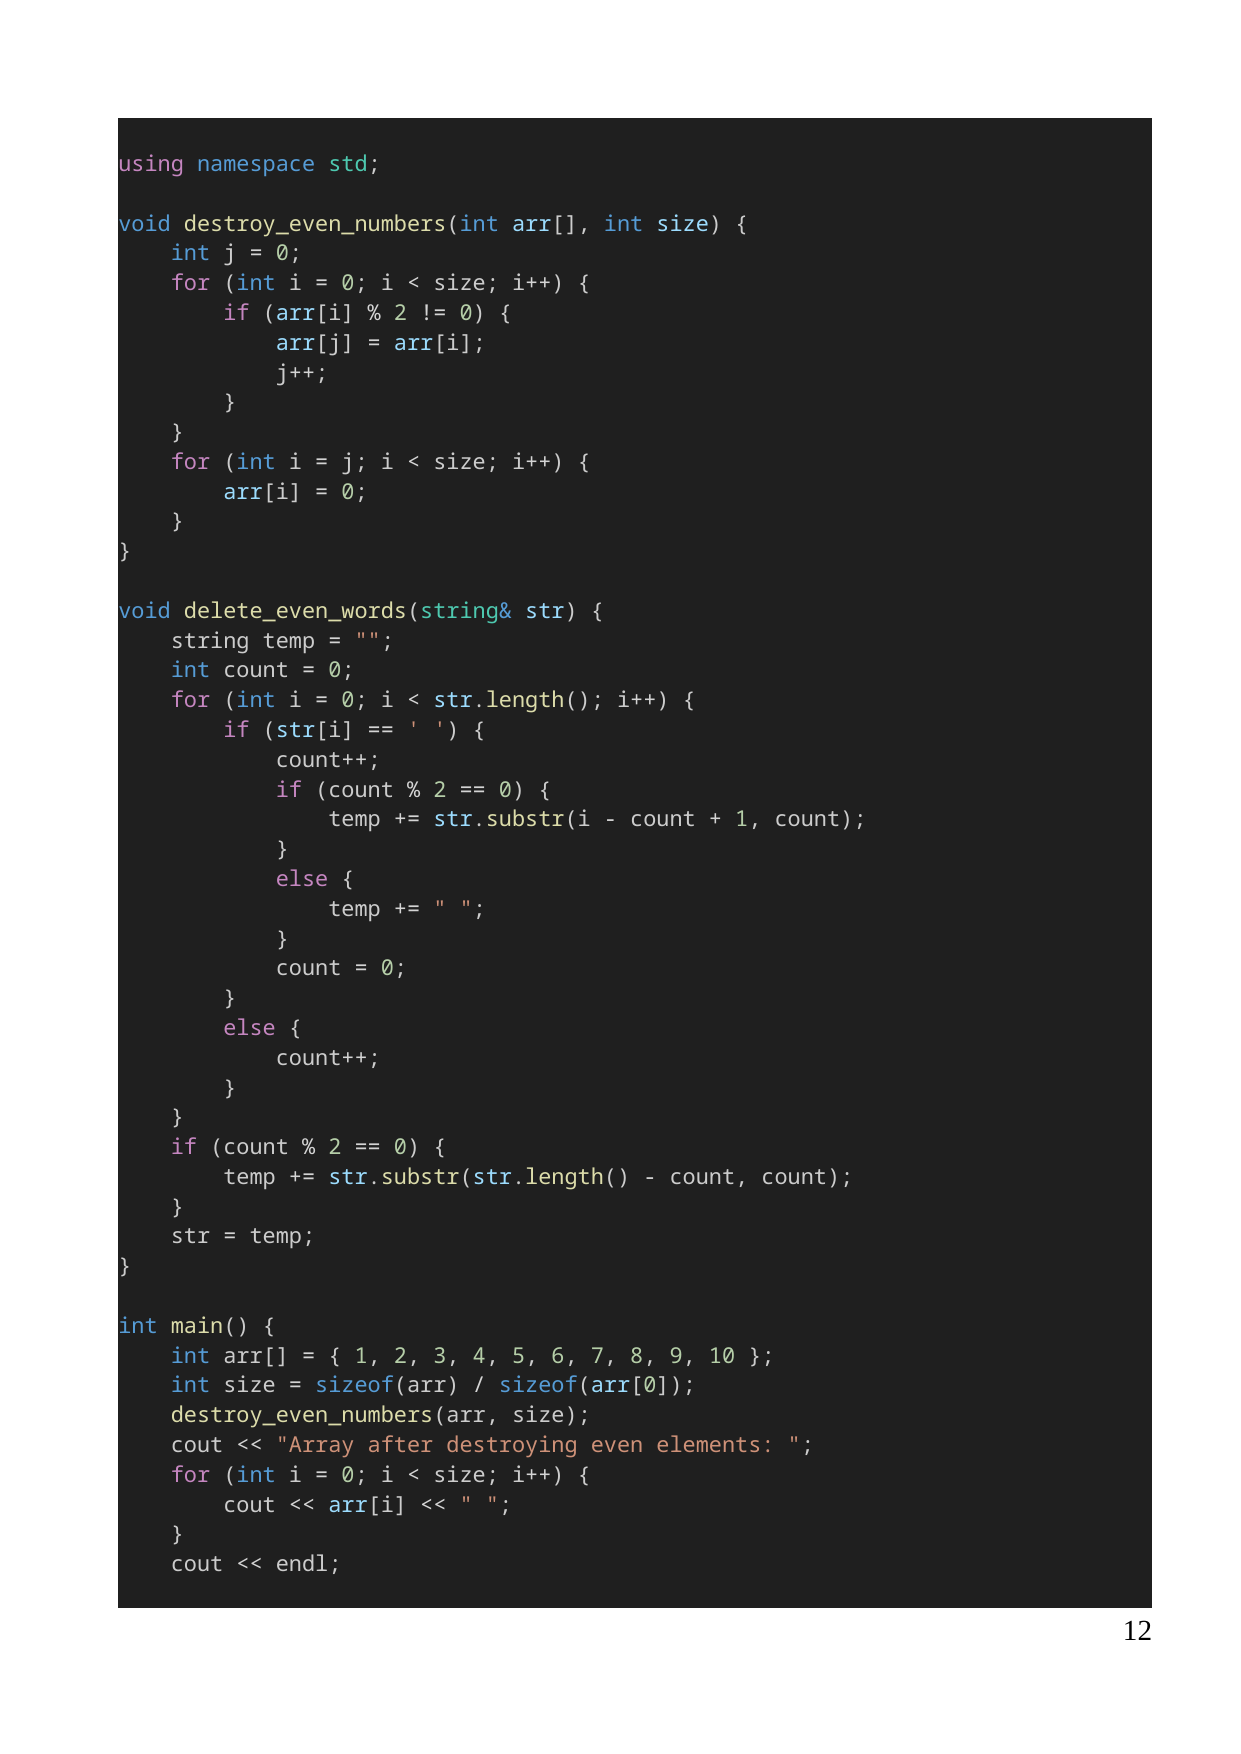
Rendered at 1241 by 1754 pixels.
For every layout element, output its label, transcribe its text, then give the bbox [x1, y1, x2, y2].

text int main() { [118, 1310, 1152, 1339]
text temp += " "; [118, 893, 1152, 922]
text count++; [118, 1042, 1152, 1071]
text for (int i = 0; i < size; i++) { [118, 1459, 1152, 1488]
text temp += str.substr(i - count + 1, count); [118, 803, 1152, 833]
text destroy_even_numbers(arr, size); [118, 1399, 1152, 1429]
text } [118, 416, 1152, 446]
text int count = 0; [118, 654, 1152, 684]
text arr[i] = 0; [118, 476, 1152, 505]
text void destroy_even_numbers(int arr[], int size) { [118, 207, 1152, 237]
text void delete_even_words(string& str) { [118, 595, 1152, 624]
text string temp = ""; [118, 624, 1152, 654]
text } [118, 922, 1152, 952]
text count++; [118, 744, 1152, 773]
text cout << endl; [118, 1548, 1152, 1578]
text int arr[] = { 1, 2, 3, 4, 5, 6, 7, 8, 9, 10 }; [118, 1339, 1152, 1369]
text count = 0; [118, 952, 1152, 982]
text } [118, 535, 1152, 565]
text for (int i = j; i < size; i++) { [118, 446, 1152, 476]
text cout << "Array after destroying even elements: "; [118, 1429, 1152, 1459]
text } [118, 1518, 1152, 1548]
text j++; [118, 356, 1152, 386]
text if (count % 2 == 0) { [118, 1131, 1152, 1161]
text } [118, 1191, 1152, 1220]
text if (str[i] == ' ') { [118, 714, 1152, 744]
text } [118, 1071, 1152, 1101]
text cout << arr[i] << " "; [118, 1488, 1152, 1518]
text else { [118, 1012, 1152, 1042]
text } [118, 1101, 1152, 1131]
text int size = sizeof(arr) / sizeof(arr[0]); [118, 1369, 1152, 1399]
text } [118, 386, 1152, 416]
text } [118, 1250, 1152, 1280]
text arr[j] = arr[i]; [118, 327, 1152, 356]
text } [118, 505, 1152, 535]
text using namespace std; [118, 148, 1152, 178]
text temp += str.substr(str.length() - count, count); [118, 1161, 1152, 1191]
text for (int i = 0; i < str.length(); i++) { [118, 684, 1152, 714]
text } [118, 982, 1152, 1012]
text str = temp; [118, 1220, 1152, 1250]
text if (count % 2 == 0) { [118, 773, 1152, 803]
text if (arr[i] % 2 != 0) { [118, 297, 1152, 327]
text } [118, 833, 1152, 863]
text for (int i = 0; i < size; i++) { [118, 267, 1152, 297]
text else { [118, 863, 1152, 893]
text int j = 0; [118, 237, 1152, 267]
